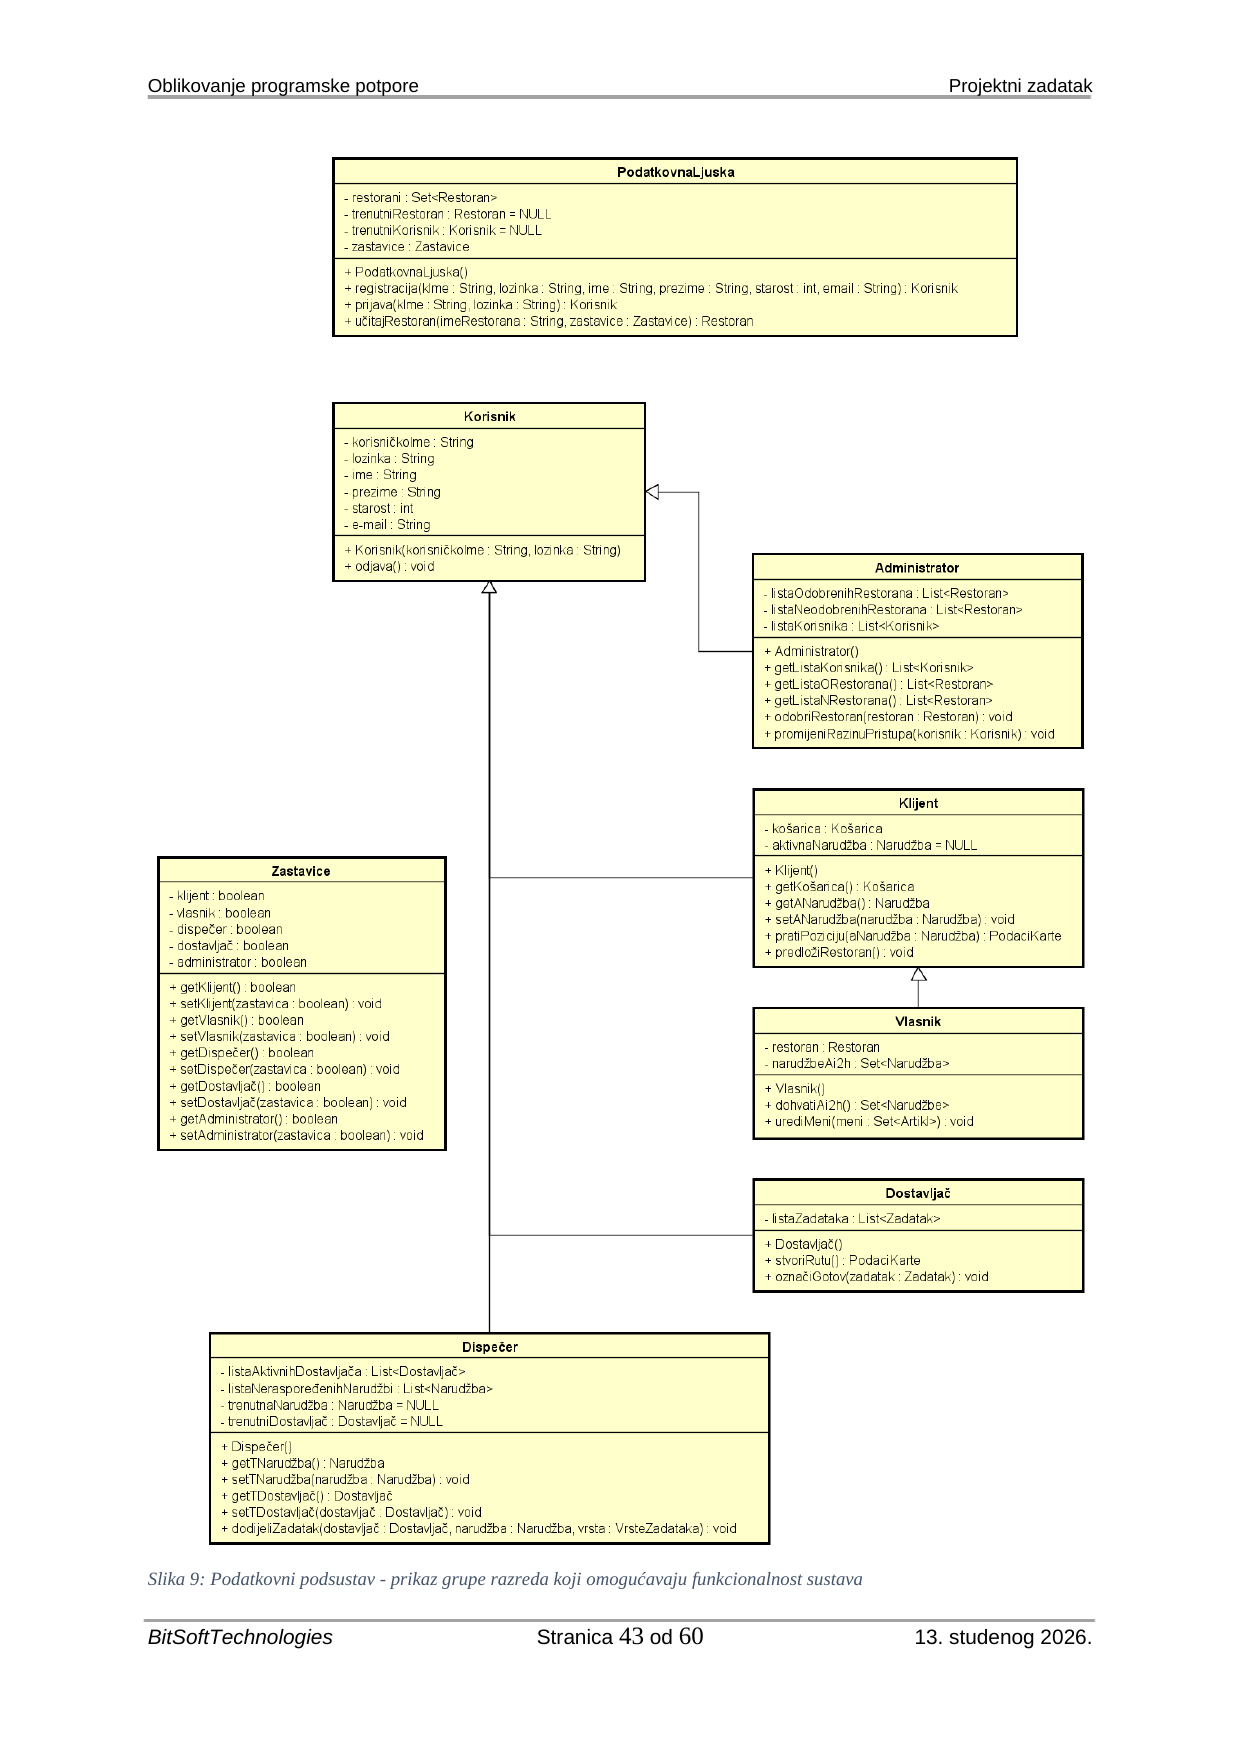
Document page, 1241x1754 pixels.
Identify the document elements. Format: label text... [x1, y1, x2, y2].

text Slika 9: Podatkovni podsustav - prikaz grupe razreda koji omogućavaju funkcionalnost sustava [148, 1567, 1093, 1589]
picture [147, 147, 1093, 1554]
picture [147, 95, 1092, 99]
